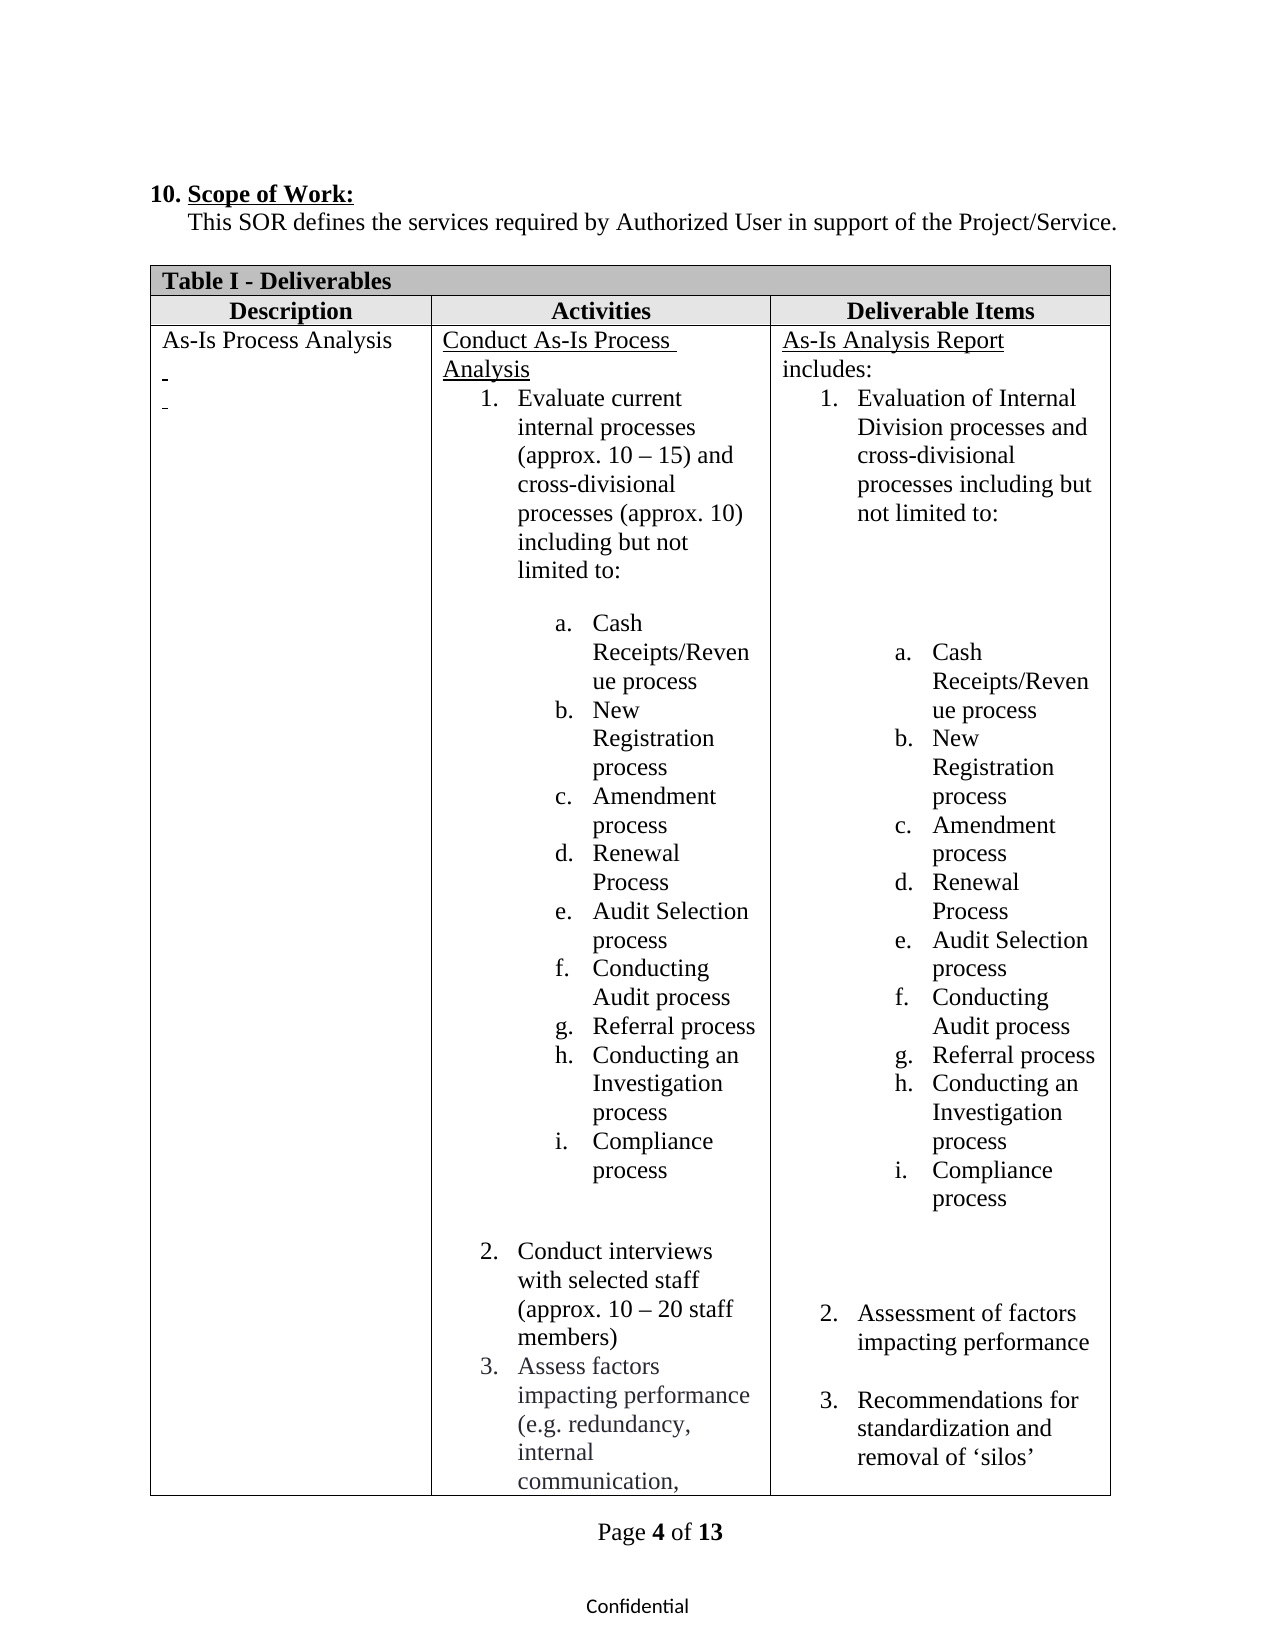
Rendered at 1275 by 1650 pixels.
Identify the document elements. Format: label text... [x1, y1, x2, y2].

table_cell Deliverable Items [771, 296, 1110, 324]
table_header Table I - Deliverables [151, 266, 1110, 295]
table_cell Description [151, 296, 431, 324]
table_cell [432, 326, 770, 1495]
text This SOR defines the services required by Authorized User in support of the Project/Service. [187, 207, 1170, 236]
table_cell Activities [432, 296, 770, 324]
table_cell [771, 326, 1110, 1495]
table_cell As-Is Process Analysis [151, 326, 431, 1495]
list Scope of Work: [150, 179, 1170, 207]
